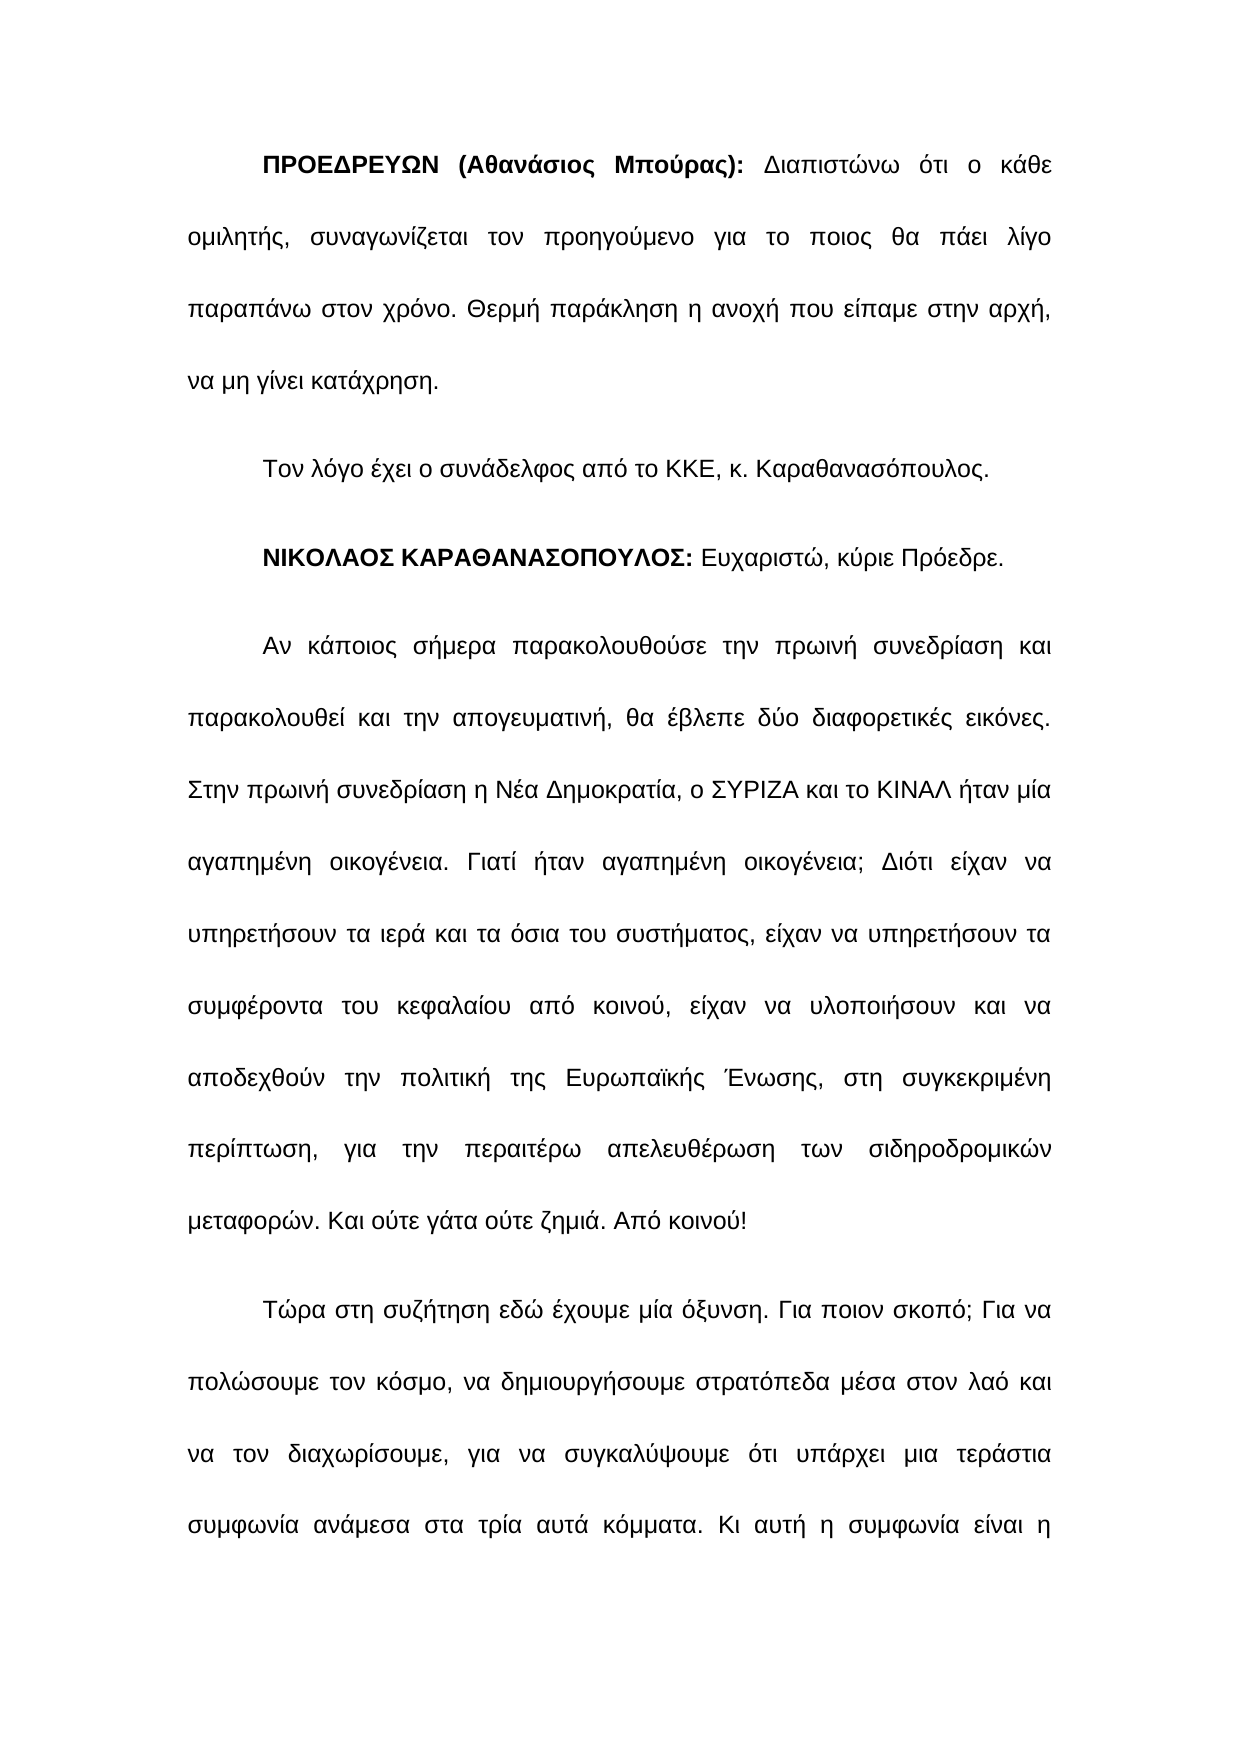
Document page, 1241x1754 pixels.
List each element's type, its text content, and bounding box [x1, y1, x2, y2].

text ΠΡΟΕΔΡΕΥΩΝ (Αθανάσιος Μπούρας): Διαπιστώνω ότι ο κάθε ομιλητής, συναγωνίζεται τον προηγούμενο για το ποιος θα πάει λίγο παραπάνω στον χρόνο. Θερμή παράκληση η ανοχή που είπαμε στην αρχή, να μη γίνει κατάχρηση. [187, 150, 1053, 394]
text Αν κάποιος σήμερα παρακολουθούσε την πρωινή συνεδρίαση και παρακολουθεί και την απογευματινή, θα έβλεπε δύο διαφορετικές εικόνες. Στην πρωινή συνεδρίαση η Νέα Δημοκρατία, ο ΣΥΡΙΖΑ και το ΚΙΝΑΛ ήταν μία αγαπημένη οικογένεια. Γιατί ήταν αγαπημένη οικογένεια; Διότι είχαν να υπηρετήσουν τα ιερά και τα όσια του συστήματος, είχαν να υπηρετήσουν τα συμφέροντα του κεφαλαίου από κοινού, είχαν να υλοποιήσουν και να αποδεχθούν την πολιτική της Ευρωπαϊκής Ένωσης, στη συγκεκριμένη περίπτωση, για την περαιτέρω απελευθέρωση των σιδηροδρομικών μεταφορών. Και ούτε γάτα ούτε ζημιά. Από κοινού! [187, 631, 1053, 1235]
text Τον λόγο έχει ο συνάδελφος από το ΚΚΕ, κ. Καραθανασόπουλος. [187, 454, 1053, 483]
text ΝΙΚΟΛΑΟΣ ΚΑΡΑΘΑΝΑΣΟΠΟΥΛΟΣ: Ευχαριστώ, κύριε Πρόεδρε. [187, 543, 1053, 571]
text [187, 1295, 1053, 1539]
